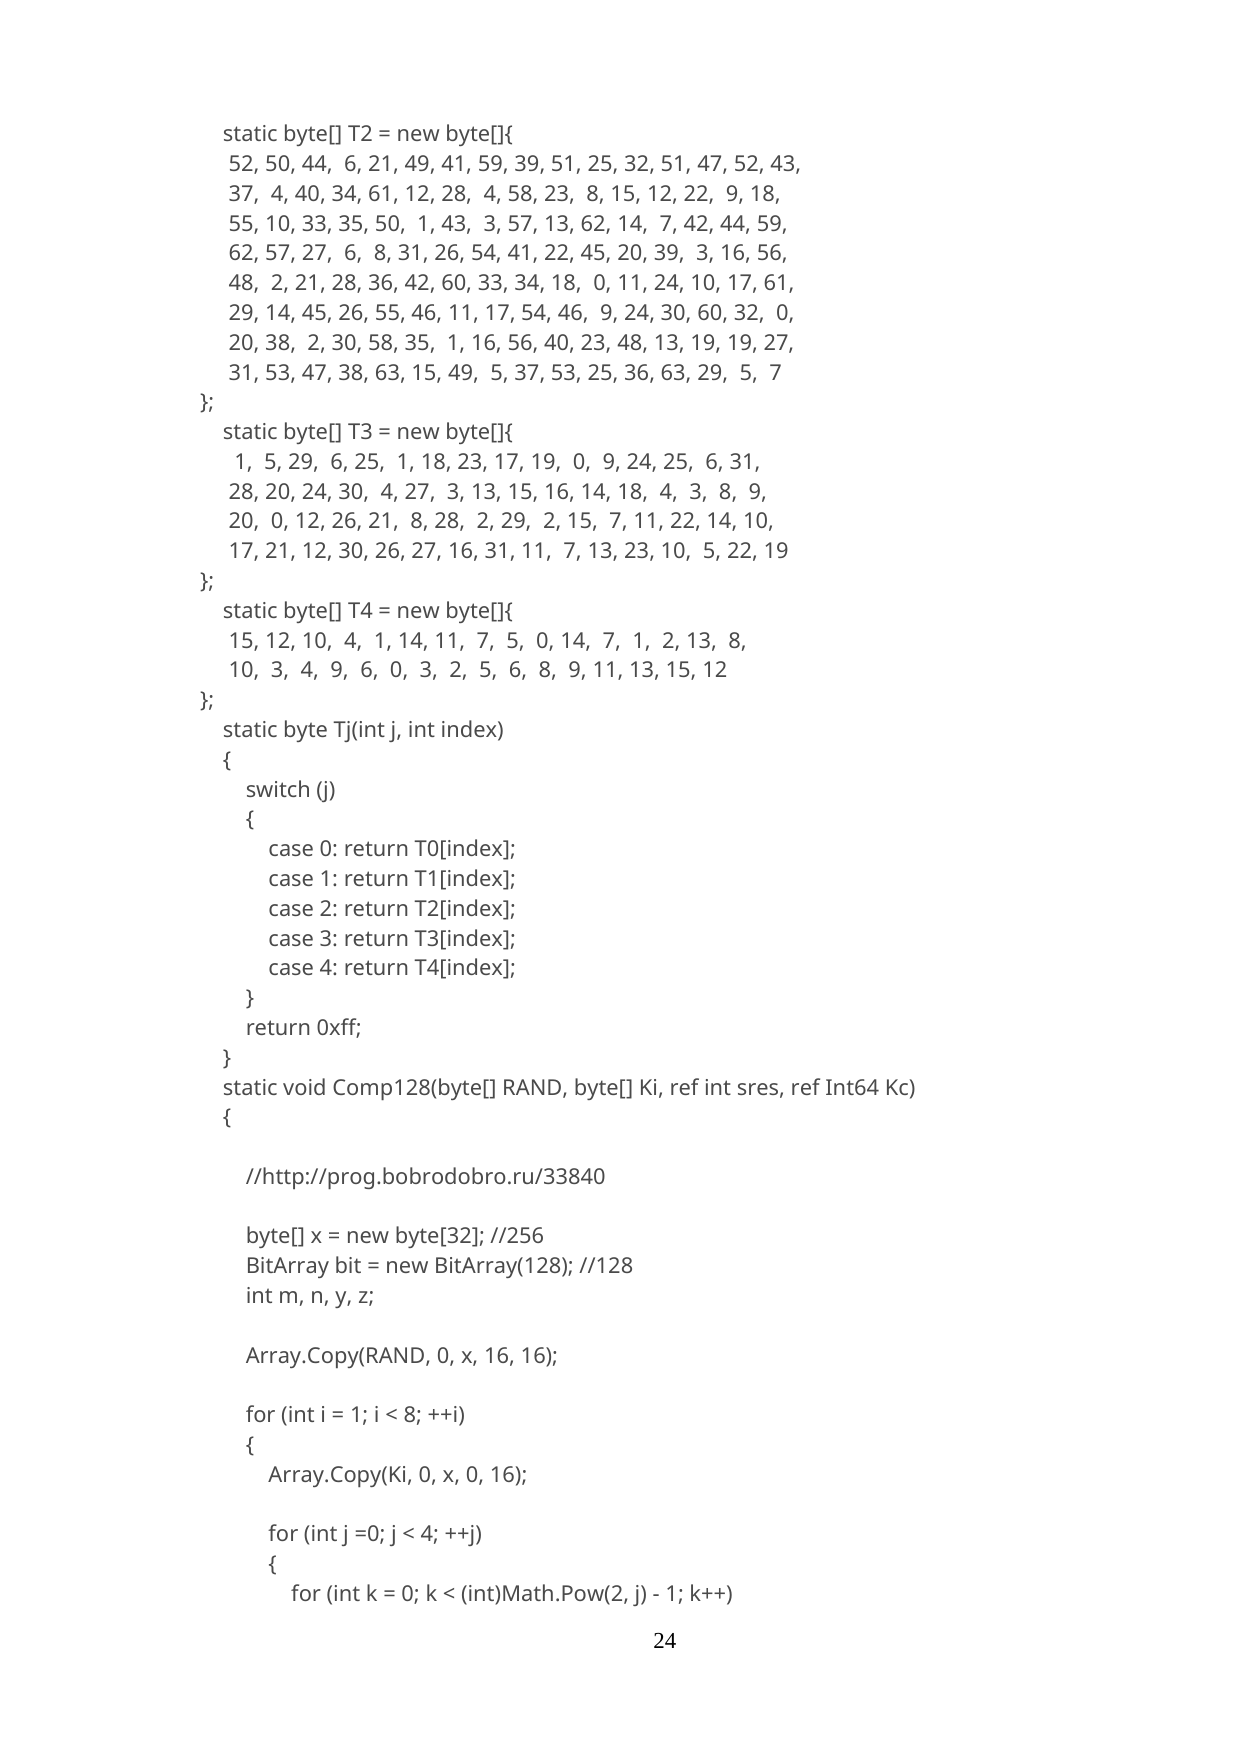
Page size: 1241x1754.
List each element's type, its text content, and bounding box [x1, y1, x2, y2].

text for (int i = 1; i < 8; ++i) [177, 1399, 1152, 1429]
text byte[] x = new byte[32]; //256 [177, 1220, 1152, 1250]
text BitArray bit = new BitArray(128); //128 [177, 1250, 1152, 1280]
text 17, 21, 12, 30, 26, 27, 16, 31, 11, 7, 13, 23, 10, 5, 22, 19 [177, 535, 1152, 565]
text 28, 20, 24, 30, 4, 27, 3, 13, 15, 16, 14, 18, 4, 3, 8, 9, [177, 476, 1152, 505]
text 29, 14, 45, 26, 55, 46, 11, 17, 54, 46, 9, 24, 30, 60, 32, 0, [177, 297, 1152, 327]
text 55, 10, 33, 35, 50, 1, 43, 3, 57, 13, 62, 14, 7, 42, 44, 59, [177, 207, 1152, 237]
text for (int j =0; j < 4; ++j) [177, 1518, 1152, 1548]
text case 1: return T1[index]; [177, 863, 1152, 893]
text }; [177, 386, 1152, 416]
text int m, n, y, z; [177, 1280, 1152, 1310]
text switch (j) [177, 773, 1152, 803]
text case 0: return T0[index]; [177, 833, 1152, 863]
text { [177, 1548, 1152, 1578]
text case 2: return T2[index]; [177, 893, 1152, 922]
text Array.Copy(Ki, 0, x, 0, 16); [177, 1459, 1152, 1488]
text 31, 53, 47, 38, 63, 15, 49, 5, 37, 53, 25, 36, 63, 29, 5, 7 [177, 356, 1152, 386]
text 1, 5, 29, 6, 25, 1, 18, 23, 17, 19, 0, 9, 24, 25, 6, 31, [177, 446, 1152, 476]
text static byte[] T3 = new byte[]{ [177, 416, 1152, 446]
text Array.Copy(RAND, 0, x, 16, 16); [177, 1339, 1152, 1369]
text } [177, 982, 1152, 1012]
text static byte Tj(int j, int index) [177, 714, 1152, 744]
text 52, 50, 44, 6, 21, 49, 41, 59, 39, 51, 25, 32, 51, 47, 52, 43, [177, 148, 1152, 178]
text 20, 38, 2, 30, 58, 35, 1, 16, 56, 40, 23, 48, 13, 19, 19, 27, [177, 327, 1152, 356]
text { [177, 1429, 1152, 1459]
text 20, 0, 12, 26, 21, 8, 28, 2, 29, 2, 15, 7, 11, 22, 14, 10, [177, 505, 1152, 535]
text static byte[] T2 = new byte[]{ [177, 118, 1152, 148]
text }; [177, 565, 1152, 595]
text static void Comp128(byte[] RAND, byte[] Ki, ref int sres, ref Int64 Kc) [177, 1071, 1152, 1101]
text //http://prog.bobrodobro.ru/33840 [177, 1161, 1152, 1191]
text for (int k = 0; k < (int)Math.Pow(2, j) - 1; k++) [177, 1578, 1152, 1608]
text case 3: return T3[index]; [177, 922, 1152, 952]
text { [177, 1101, 1152, 1131]
text { [177, 803, 1152, 833]
text 62, 57, 27, 6, 8, 31, 26, 54, 41, 22, 45, 20, 39, 3, 16, 56, [177, 237, 1152, 267]
text } [177, 1042, 1152, 1071]
text 10, 3, 4, 9, 6, 0, 3, 2, 5, 6, 8, 9, 11, 13, 15, 12 [177, 654, 1152, 684]
text { [177, 744, 1152, 773]
text return 0xff; [177, 1012, 1152, 1042]
text case 4: return T4[index]; [177, 952, 1152, 982]
text 15, 12, 10, 4, 1, 14, 11, 7, 5, 0, 14, 7, 1, 2, 13, 8, [177, 624, 1152, 654]
text 48, 2, 21, 28, 36, 42, 60, 33, 34, 18, 0, 11, 24, 10, 17, 61, [177, 267, 1152, 297]
text 37, 4, 40, 34, 61, 12, 28, 4, 58, 23, 8, 15, 12, 22, 9, 18, [177, 178, 1152, 207]
text static byte[] T4 = new byte[]{ [177, 595, 1152, 624]
text }; [177, 684, 1152, 714]
